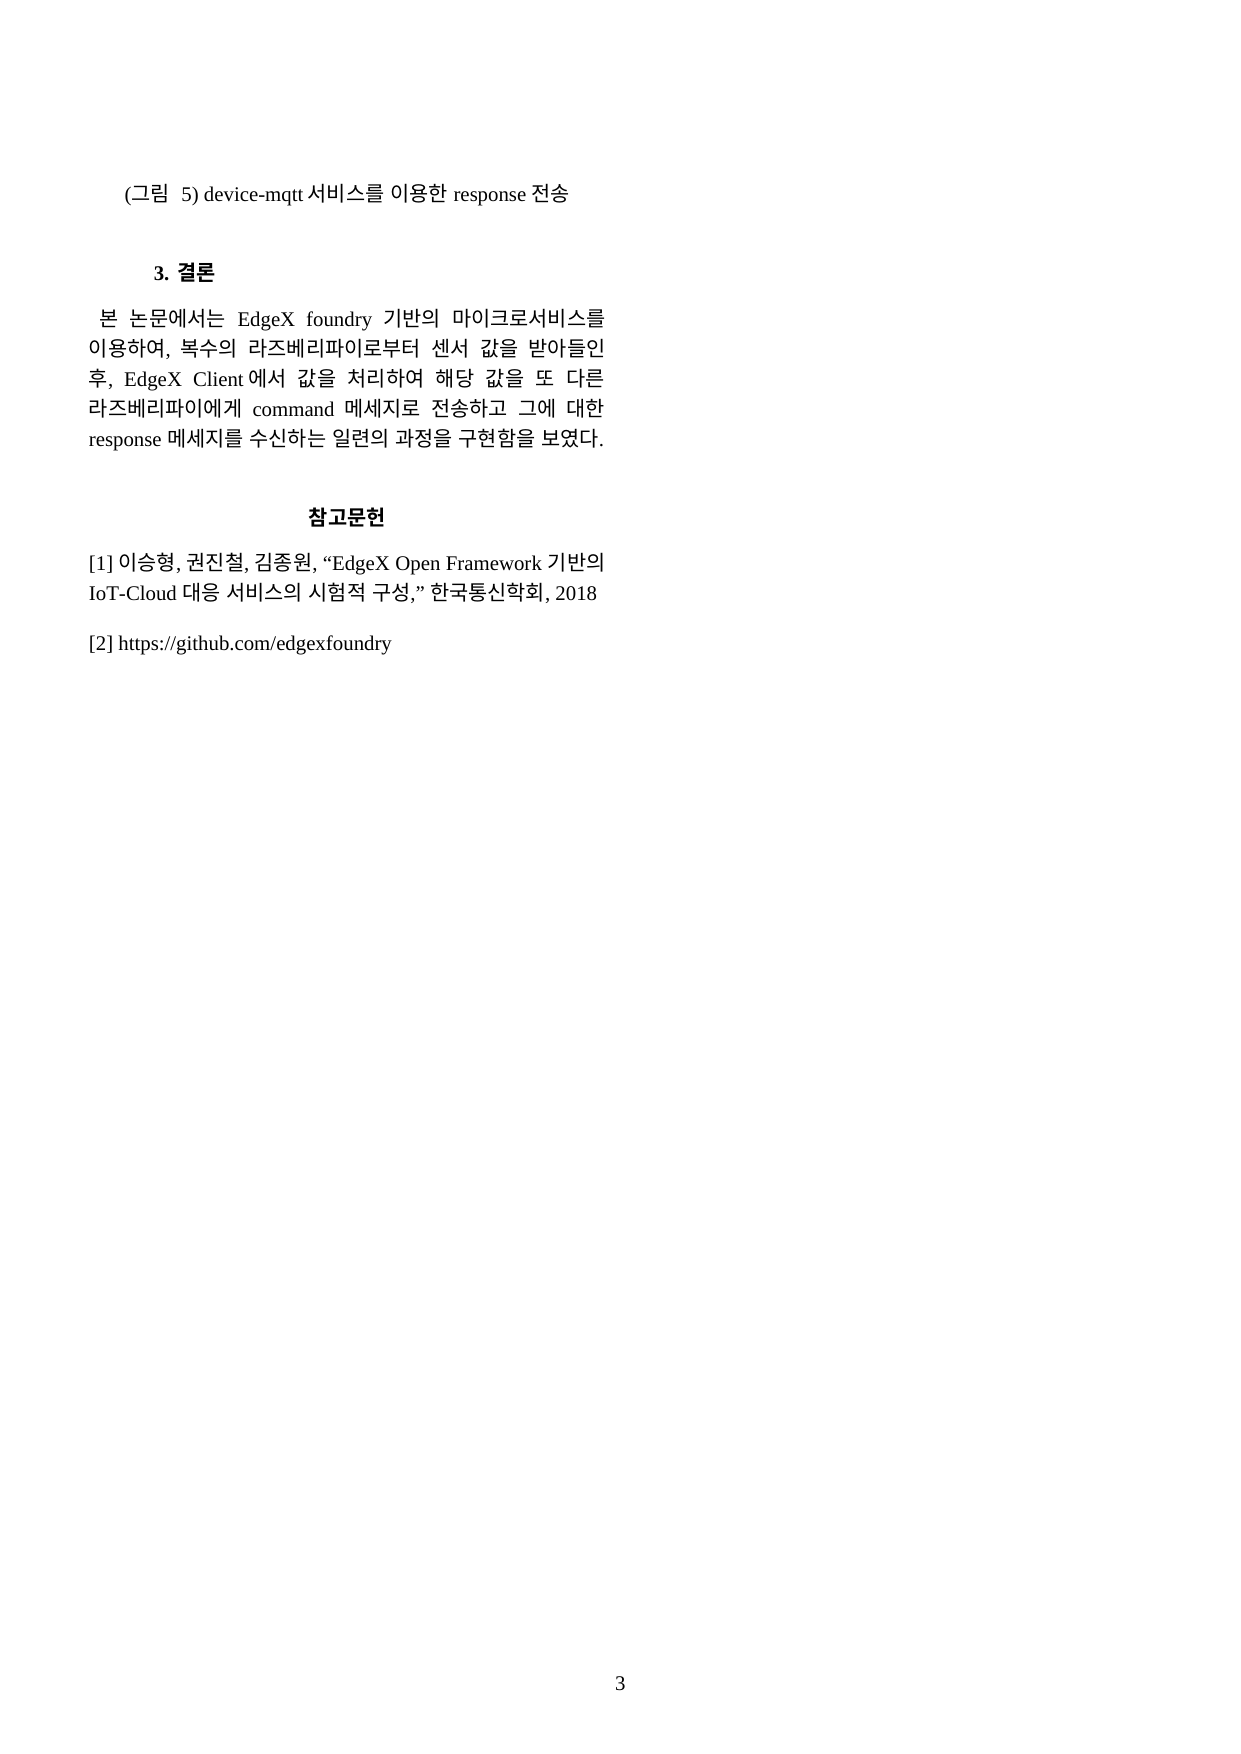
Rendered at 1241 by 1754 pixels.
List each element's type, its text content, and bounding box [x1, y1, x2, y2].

text [1] 이승형, 권진철, 김종원, “EdgeX Open Framework 기반의 IoT-Cloud 대응 서비스의 시험적 구성,” 한국통신학회, 2018 [89, 546, 605, 607]
list 결론 [153, 256, 605, 287]
text (그림 5) device-mqtt서비스를 이용한 response 전송 [89, 177, 605, 207]
text 참고문헌 [89, 501, 605, 531]
text [2] https://github.com/edgexfoundry [89, 631, 605, 655]
text 본 논문에서는 EdgeX foundry 기반의 마이크로서비스를 이용하여, 복수의 라즈베리파이로부터 센서 값을 받아들인 후, EdgeX Client에서 값을 처리하여 해당 값을 또 다른 라즈베리파이에게 command 메세지로 전송하고 그에 대한 response 메세지를 수신하는 일련의 과정을 구현함을 보였다. [89, 302, 605, 453]
